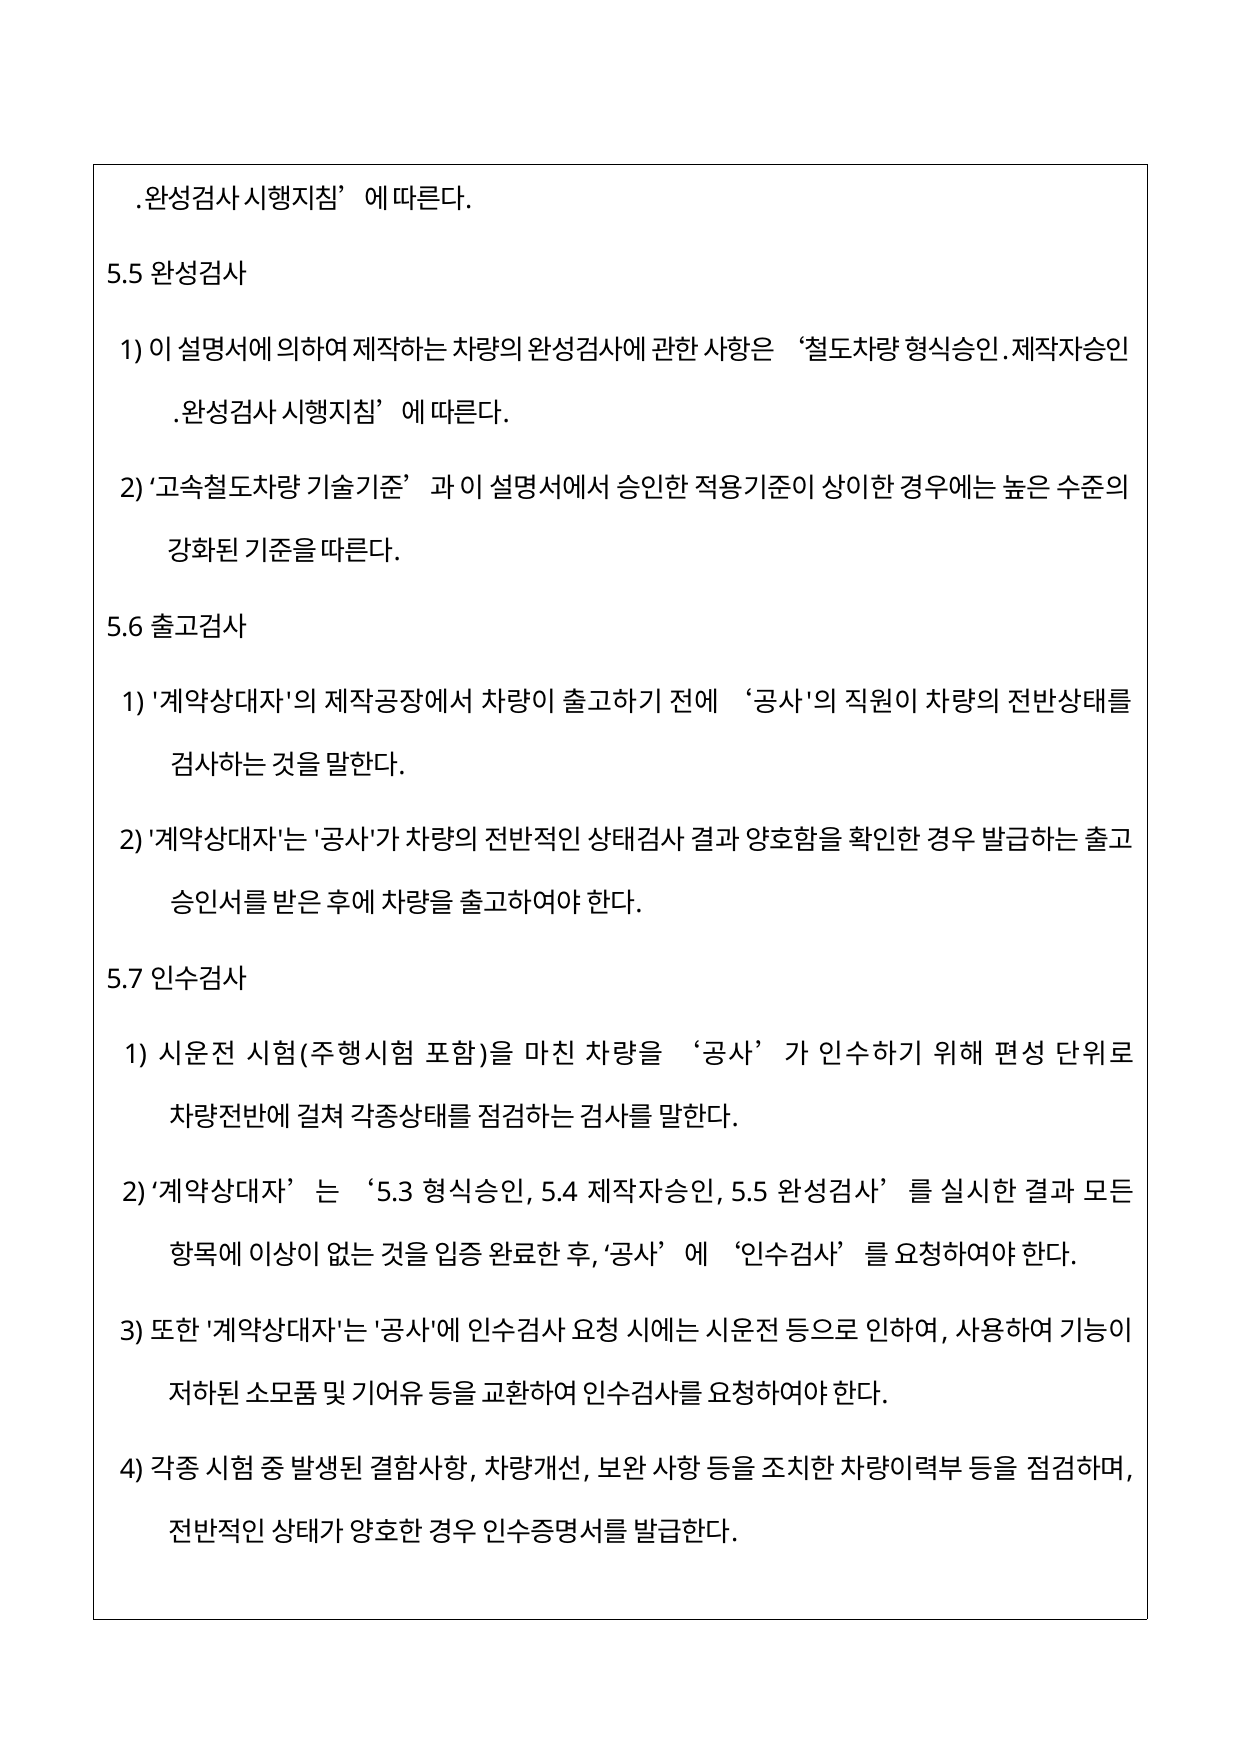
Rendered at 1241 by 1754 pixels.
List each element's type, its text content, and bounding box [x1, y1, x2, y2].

text 3) 또한 '계약상대자'는 '공사'에 인수검사 요청 시에는 시운전 등으로 인하여, 사용하여 기능이 저하된 소모품 및 기어유 등을 교환하여 인수검사를 요청하여야 한다. [106, 1309, 1134, 1411]
text 5.6 출고검사 [106, 604, 1134, 644]
text 1) '계약상대자'의 제작공장에서 차량이 출고하기 전에 ‘공사'의 직원이 차량의 전반상태를 검사하는 것을 말한다. [106, 680, 1134, 782]
text 1) 이 설명서에 의하여 제작하는 차량의 완성검사에 관한 사항은 ‘철도차량 형식승인․제작자승인․완성검사 시행지침’에 따른다. [106, 328, 1134, 430]
text 4) 각종 시험 중 발생된 결함사항, 차량개선, 보완 사항 등을 조치한 차량이력부 등을 점검하며, 전반적인 상태가 양호한 경우 인수증명서를 발급한다. [106, 1447, 1134, 1549]
text 5.5 완성검사 [106, 252, 1134, 292]
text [106, 177, 1134, 216]
text 5.7 인수검사 [106, 957, 1134, 996]
text 1) 시운전 시험(주행시험 포함)을 마친 차량을 ‘공사’가 인수하기 위해 편성 단위로 차량전반에 걸쳐 각종상태를 점검하는 검사를 말한다. [106, 1032, 1134, 1134]
text 2) ‘계약상대자’는 ‘5.3 형식승인, 5.4 제작자승인, 5.5 완성검사’를 실시한 결과 모든 항목에 이상이 없는 것을 입증 완료한 후, ‘공사’에 ‘인수검사’를 요청하여야 한다. [106, 1170, 1134, 1273]
text 2) '계약상대자'는 '공사'가 차량의 전반적인 상태검사 결과 양호함을 확인한 경우 발급하는 출고 승인서를 받은 후에 차량을 출고하여야 한다. [106, 818, 1134, 921]
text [106, 466, 1134, 568]
